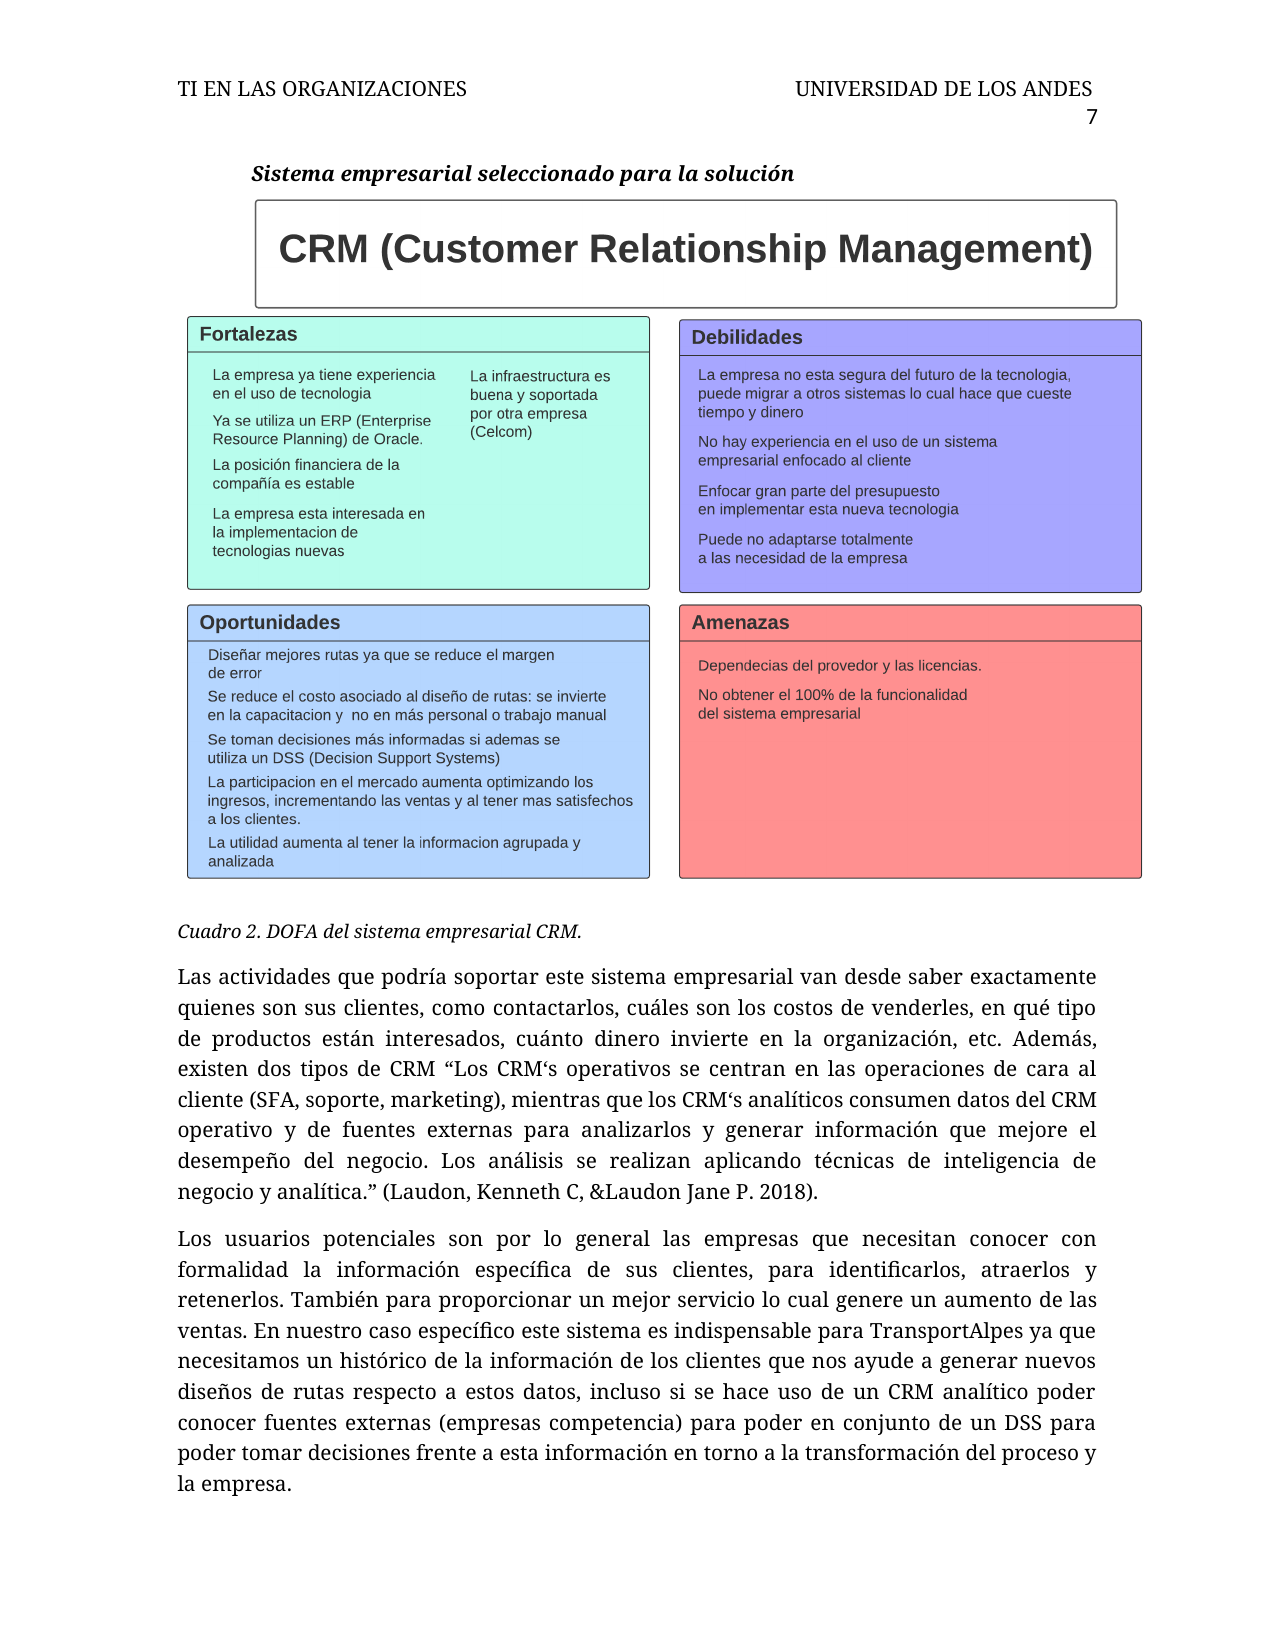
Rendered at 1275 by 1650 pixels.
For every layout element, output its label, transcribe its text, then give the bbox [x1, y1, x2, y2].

text Las actividades que podría soportar este sistema empresarial van desde saber exactamente quienes son sus clientes, como contactarlos, cuáles son los costos de venderles, en qué tipo de productos están interesados, cuánto dinero invierte en la organización, etc. Además, existen dos tipos de CRM “Los CRM‘s operativos se centran en las operaciones de cara al cliente (SFA, soporte, marketing), mientras que los CRM‘s analíticos consumen datos del CRM operativo y de fuentes externas para analizarlos y generar información que mejore el desempeño del negocio. Los análisis se realizan aplicando técnicas de inteligencia de negocio y analítica.” (Laudon, Kenneth C, &Laudon Jane P. 2018). [177, 962, 1098, 1205]
text Los usuarios potenciales son por lo general las empresas que necesitan conocer con formalidad la información específica de sus clientes, para identificarlos, atraerlos y retenerlos. También para proporcionar un mejor servicio lo cual genere un aumento de las ventas. En nuestro caso específico este sistema es indispensable para TransportAlpes ya que necesitamos un histórico de la información de los clientes que nos ayude a generar nuevos diseños de rutas respecto a estos datos, incluso si se hace uso de un CRM analítico poder conocer fuentes externas (empresas competencia) para poder en conjunto de un DSS para poder tomar decisiones frente a esta información en torno a la transformación del proceso y la empresa. [177, 1224, 1098, 1498]
picture [177, 189, 1151, 900]
text Cuadro 2. DOFA del sistema empresarial CRM. [177, 918, 1098, 944]
subtitle Sistema empresarial seleccionado para la solución [251, 159, 1098, 187]
